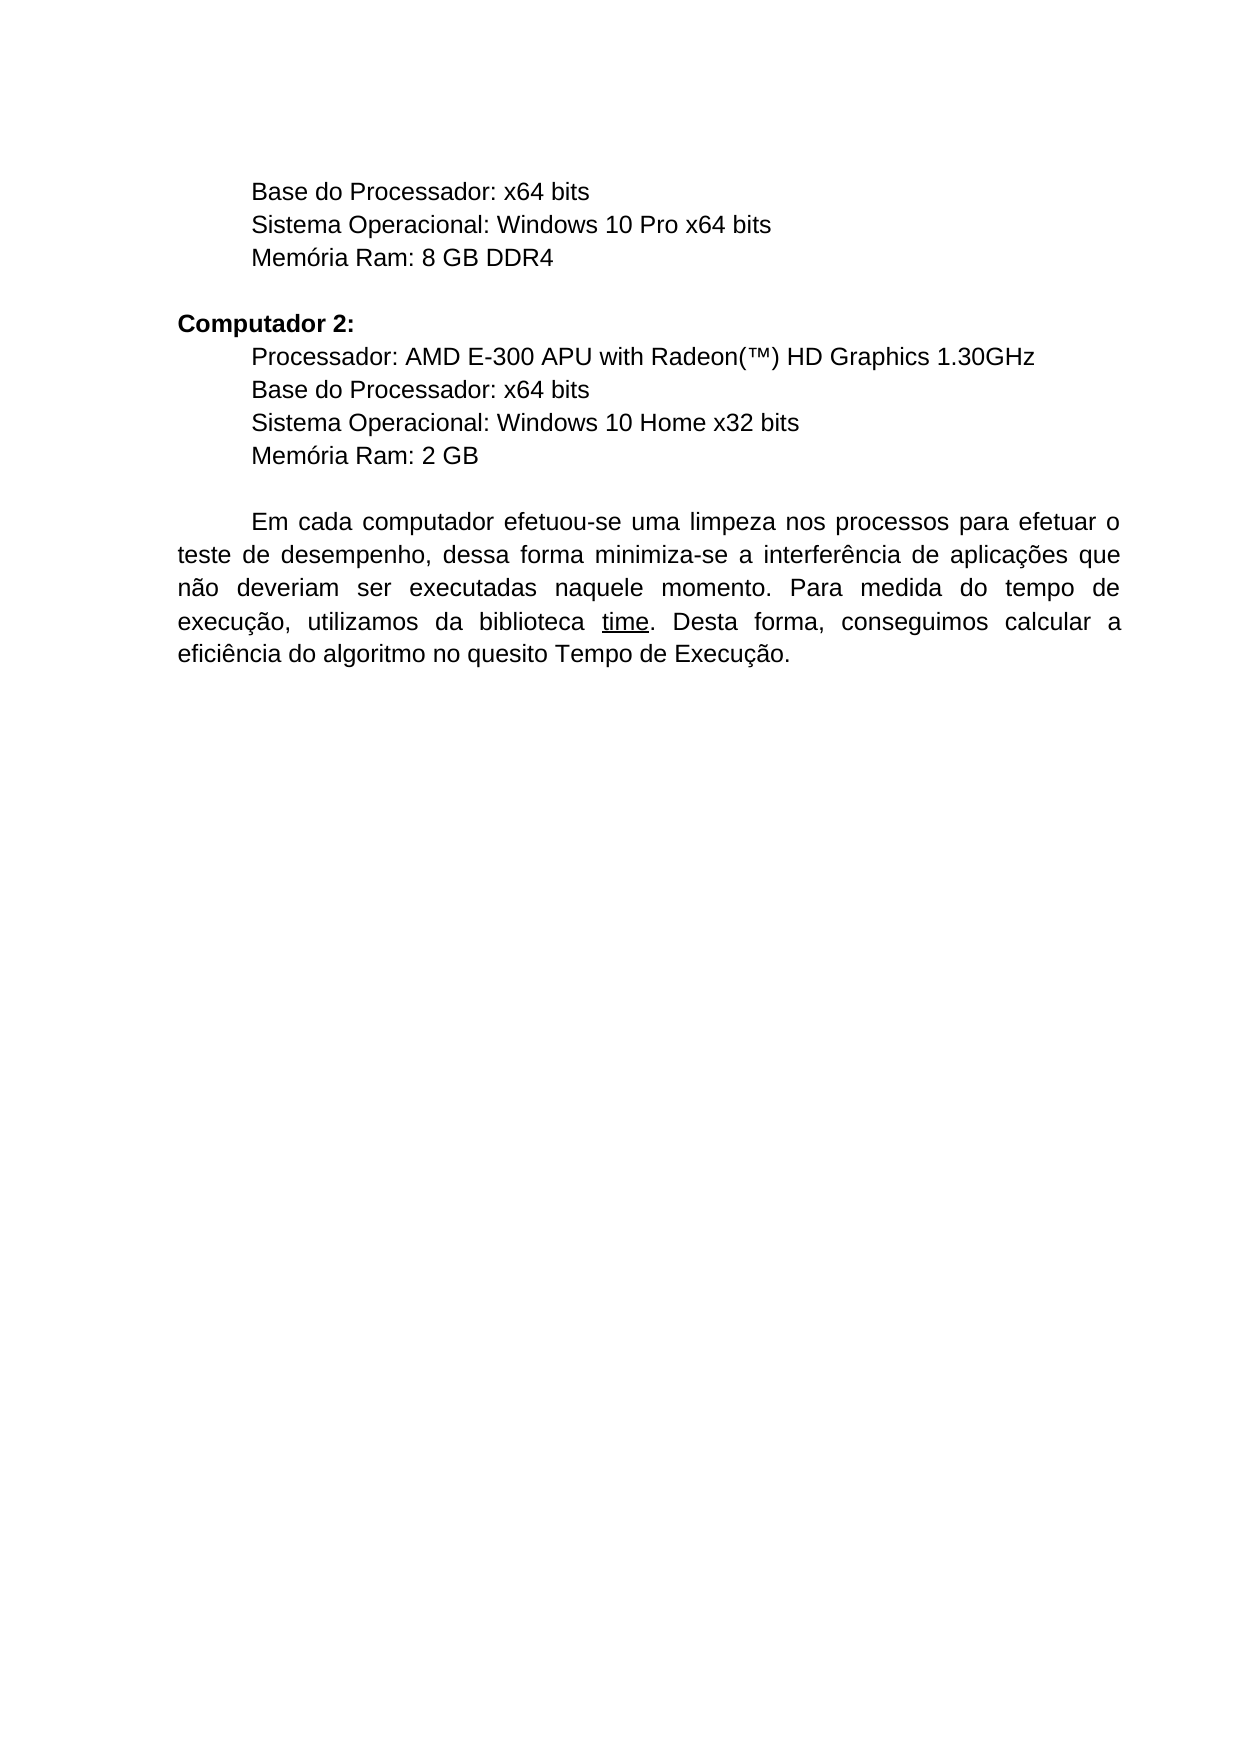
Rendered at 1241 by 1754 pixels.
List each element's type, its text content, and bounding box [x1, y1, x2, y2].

text Memória Ram: 2 GB [177, 441, 1122, 470]
text Memória Ram: 8 GB DDR4 [177, 243, 1122, 272]
text Processador: AMD E-300 APU with Radeon(™) HD Graphics 1.30GHz [177, 342, 1122, 371]
text Sistema Operacional: Windows 10 Pro x64 bits [177, 210, 1122, 239]
text Computador 2: [177, 309, 1122, 338]
text Sistema Operacional: Windows 10 Home x32 bits [177, 408, 1122, 437]
text Base do Processador: x64 bits [177, 177, 1122, 206]
text Base do Processador: x64 bits [177, 375, 1122, 404]
text Em cada computador efetuou-se uma limpeza nos processos para efetuar o teste de desempenho, dessa forma minimiza-se a interferência de aplicações que não deveriam ser executadas naquele momento. Para medida do tempo de execução, utilizamos da biblioteca time. Desta forma, conseguimos calcular a eficiência do algoritmo no quesito Tempo de Execução. [177, 507, 1122, 668]
